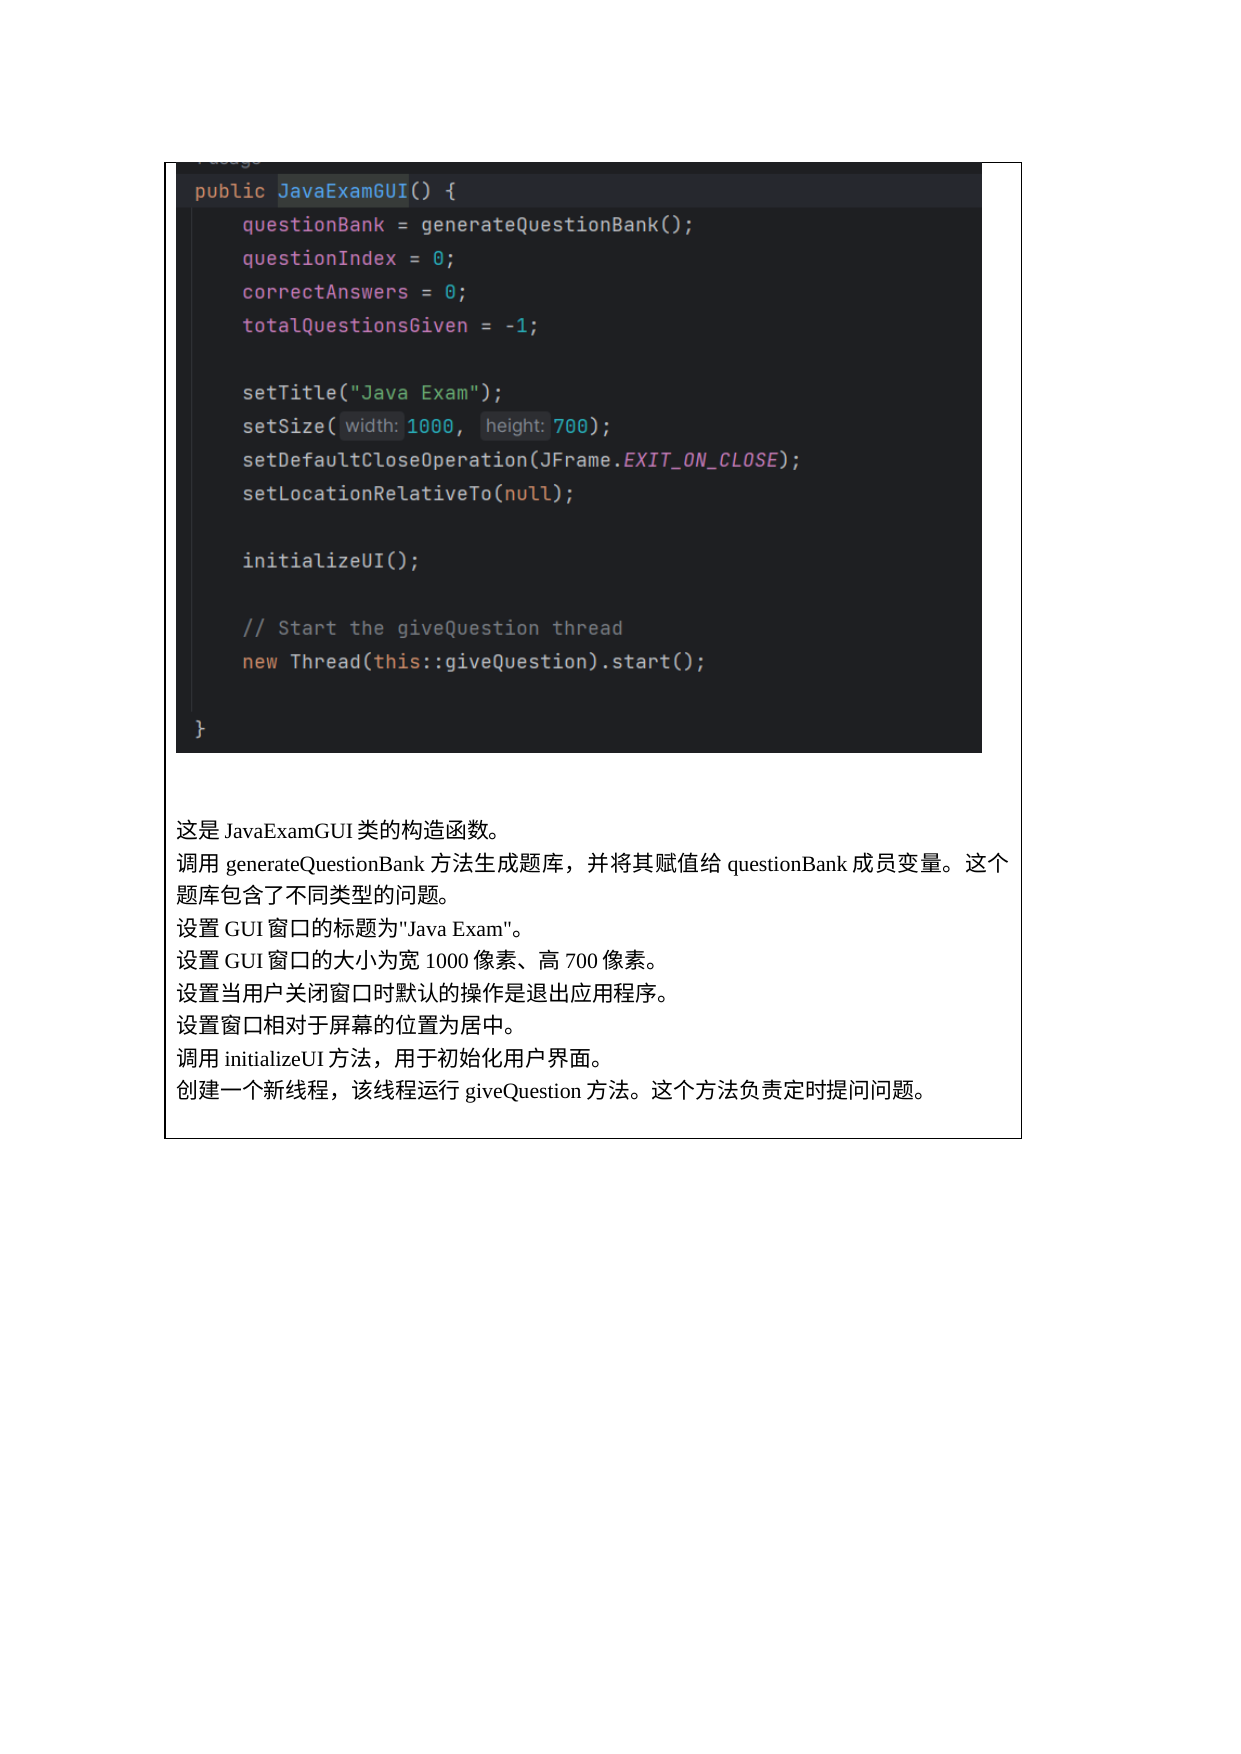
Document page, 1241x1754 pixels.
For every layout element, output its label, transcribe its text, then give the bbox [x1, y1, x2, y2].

picture [176, 162, 982, 753]
